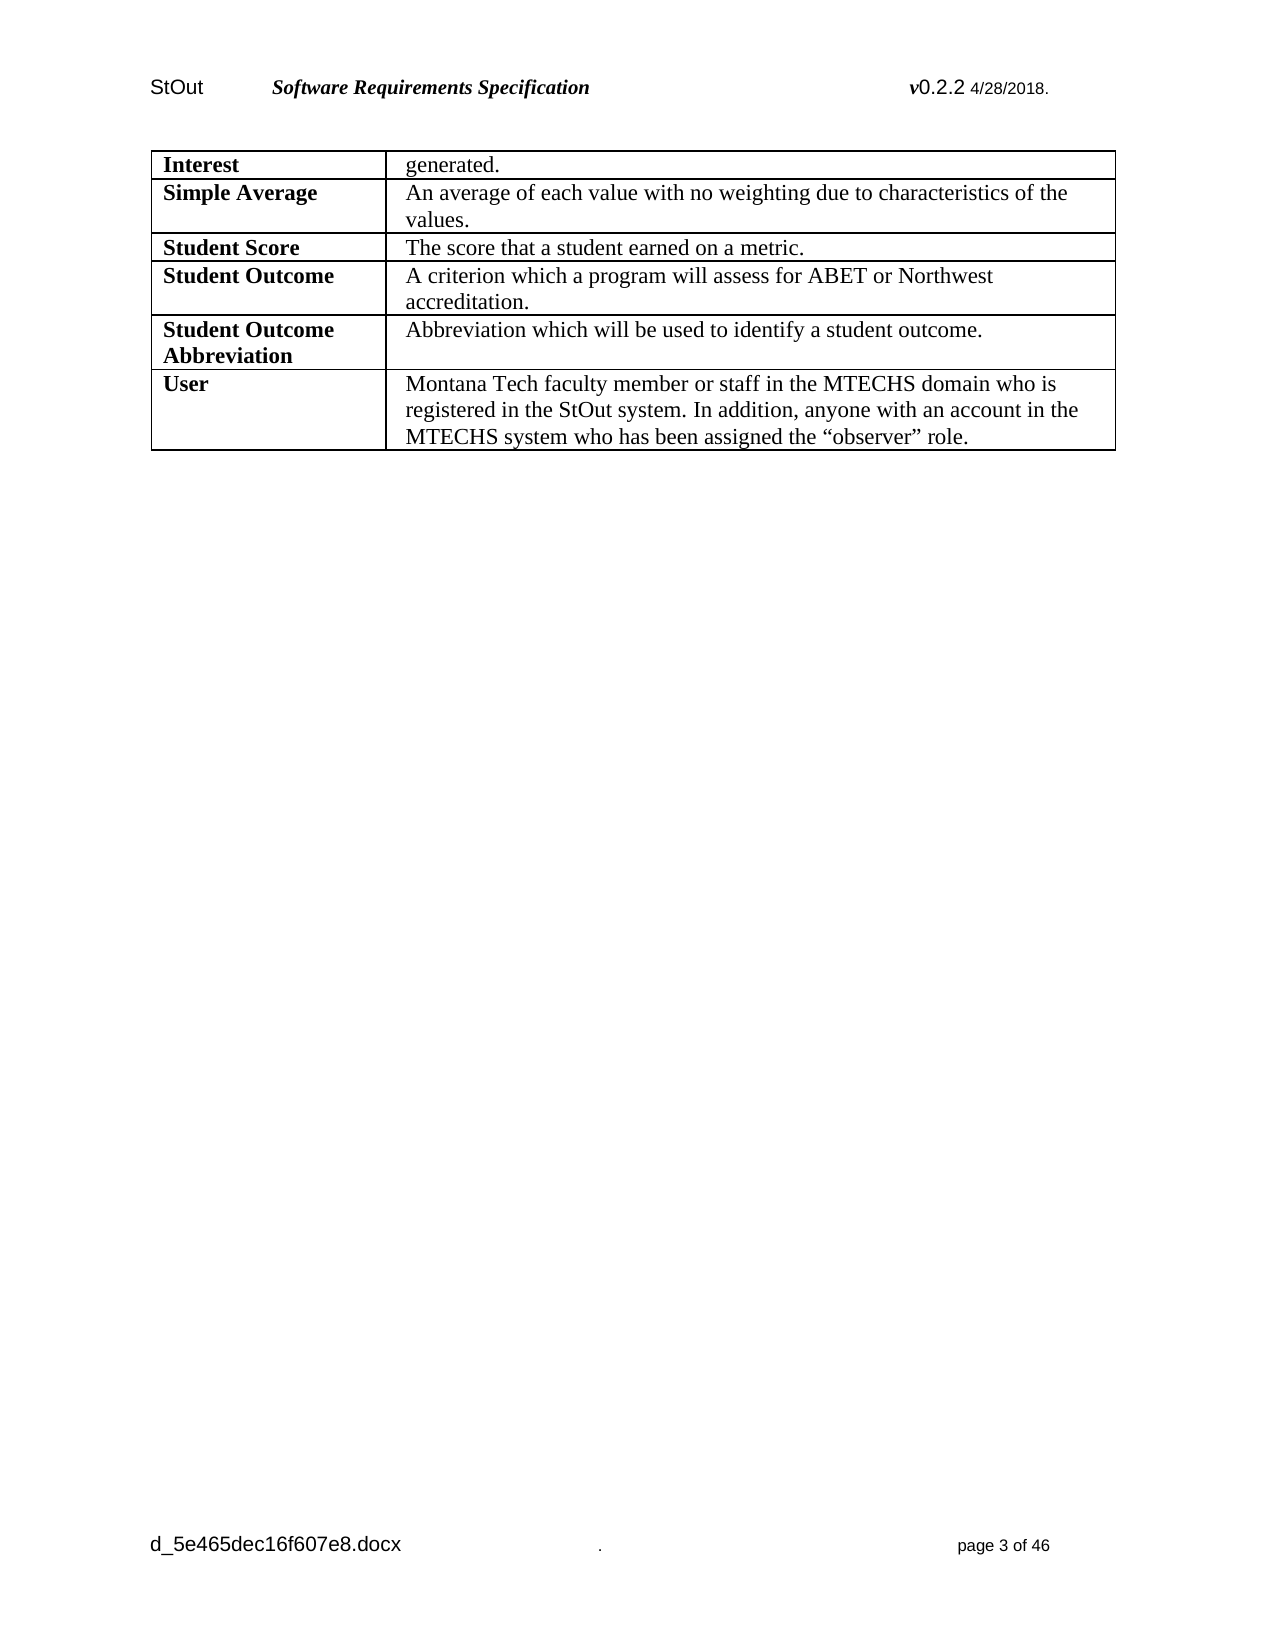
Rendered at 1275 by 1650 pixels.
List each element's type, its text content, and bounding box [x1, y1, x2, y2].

table_cell Simple Average [152, 180, 385, 232]
table_cell Student Outcome [152, 262, 385, 314]
table_cell The score that a student earned on a metric. [387, 234, 1115, 260]
table_cell Student Score [152, 234, 385, 260]
table_cell Montana Tech faculty member or staff in the MTECHS domain who is registered in the StOut system. In addition, anyone with an account in the MTECHS system who has been assigned the “observer” role. [387, 370, 1115, 449]
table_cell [387, 152, 1115, 178]
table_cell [152, 152, 385, 178]
table_cell An average of each value with no weighting due to characteristics of the values. [387, 180, 1115, 232]
table_cell Student Outcome Abbreviation [152, 316, 385, 369]
table_cell A criterion which a program will assess for ABET or Northwest accreditation. [387, 262, 1115, 314]
table_cell User [152, 370, 385, 449]
table_cell Abbreviation which will be used to identify a student outcome. [387, 316, 1115, 369]
